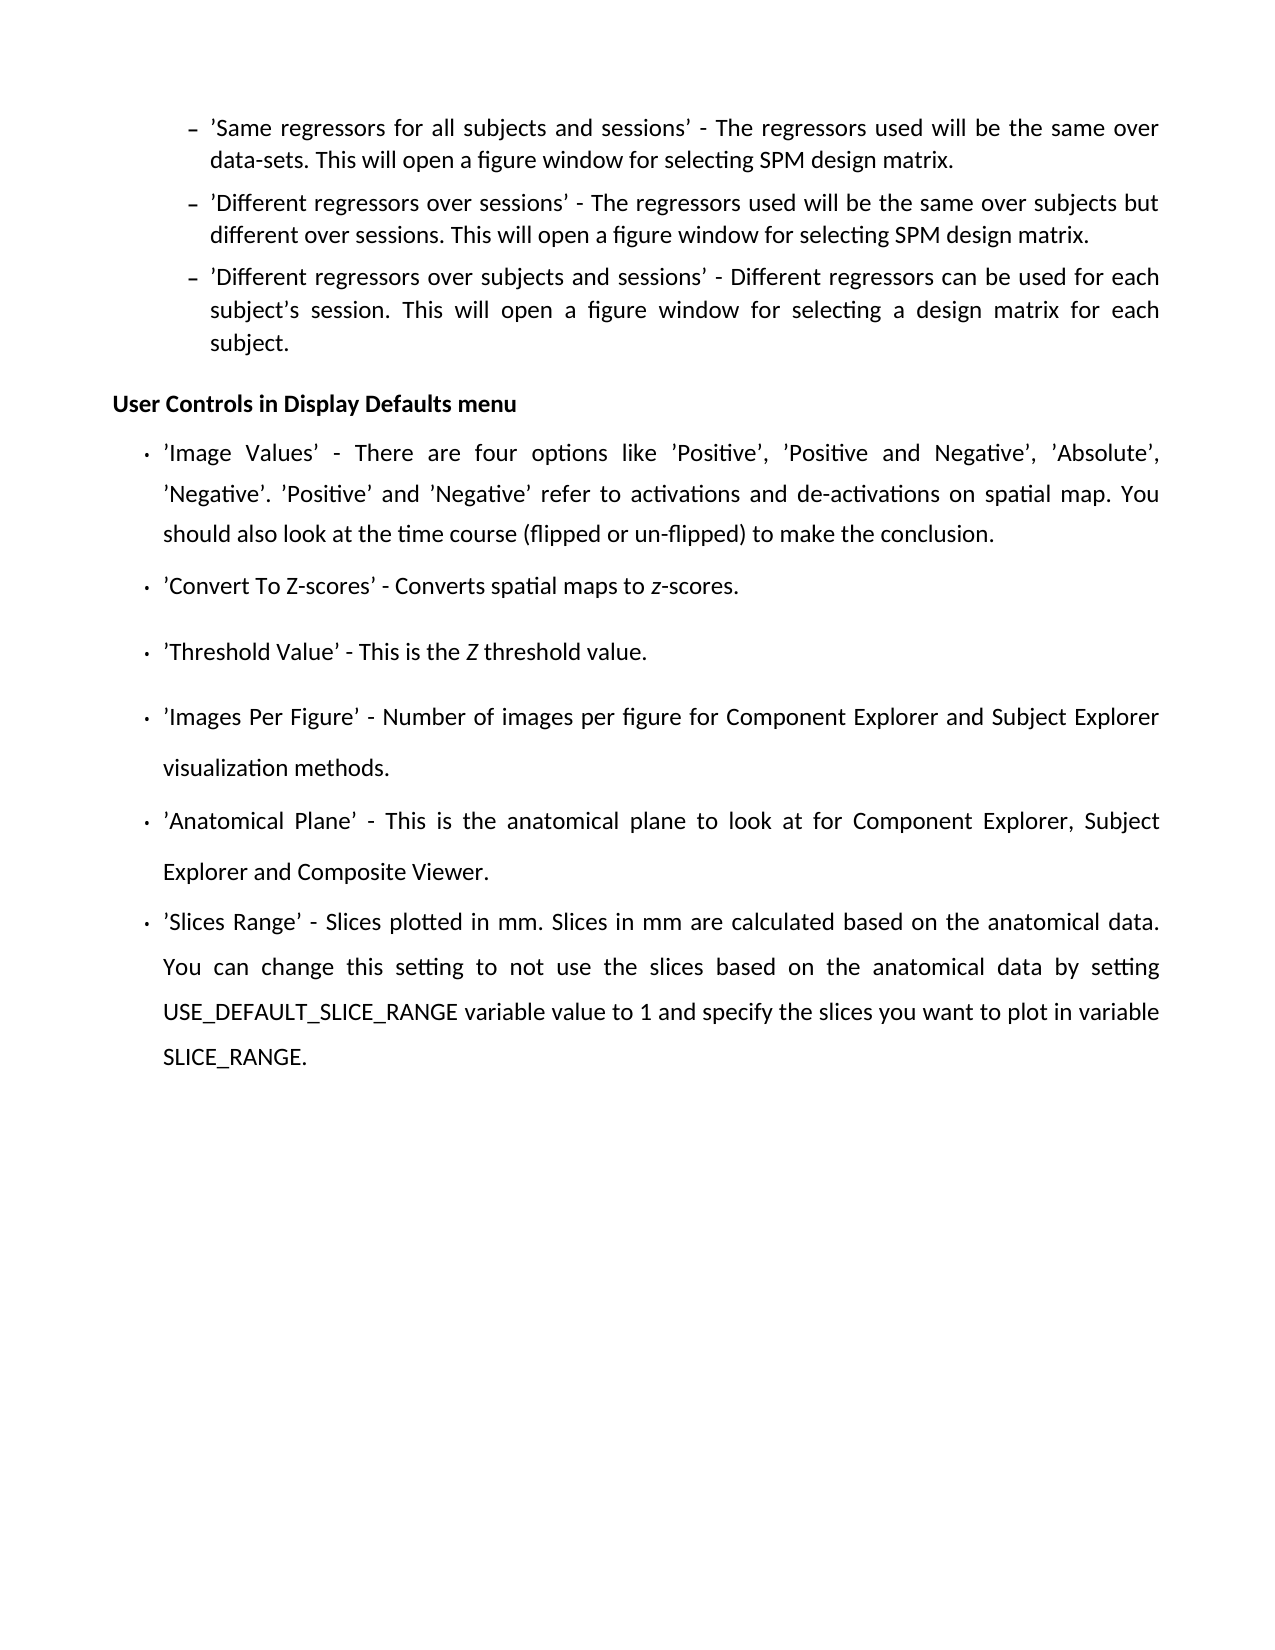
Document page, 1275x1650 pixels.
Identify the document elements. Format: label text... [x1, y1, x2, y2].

list ’Convert To Z-scores’ - Converts spatial maps to z-scores. [142, 570, 1161, 601]
list ’Anatomical Plane’ - This is the anatomical plane to look at for Component Explorer, Subject Explorer and Composite Viewer. [142, 805, 1161, 886]
list ’Slices Range’ - Slices plotted in mm. Slices in mm are calculated based on the anatomical data. You can change this setting to not use the slices based on the anatomical data by setting USE_DEFAULT_SLICE_RANGE variable value to 1 and specify the slices you want to plot in variable SLICE_RANGE. [142, 906, 1161, 1071]
list ’Same regressors for all subjects and sessions’ - The regressors used will be the same over data-sets. This will open a figure window for selecting SPM design matrix. [188, 112, 1161, 175]
list ’Image Values’ - There are four options like ’Positive’, ’Positive and Negative’, ’Absolute’, ’Negative’. ’Positive’ and ’Negative’ refer to activations and de-activations on spatial map. You should also look at the time course (flipped or un-flipped) to make the conclusion. [142, 437, 1161, 549]
list ’Images Per Figure’ - Number of images per figure for Component Explorer and Subject Explorer visualization methods. [142, 701, 1161, 782]
list ’Different regressors over subjects and sessions’ - Different regressors can be used for each subject’s session. This will open a figure window for selecting a design matrix for each subject. [188, 262, 1161, 358]
list ’Threshold Value’ - This is the Z threshold value. [142, 636, 1161, 666]
list ’Different regressors over sessions’ - The regressors used will be the same over subjects but different over sessions. This will open a figure window for selecting SPM design matrix. [188, 187, 1161, 250]
text User Controls in Display Defaults menu [112, 388, 1163, 418]
